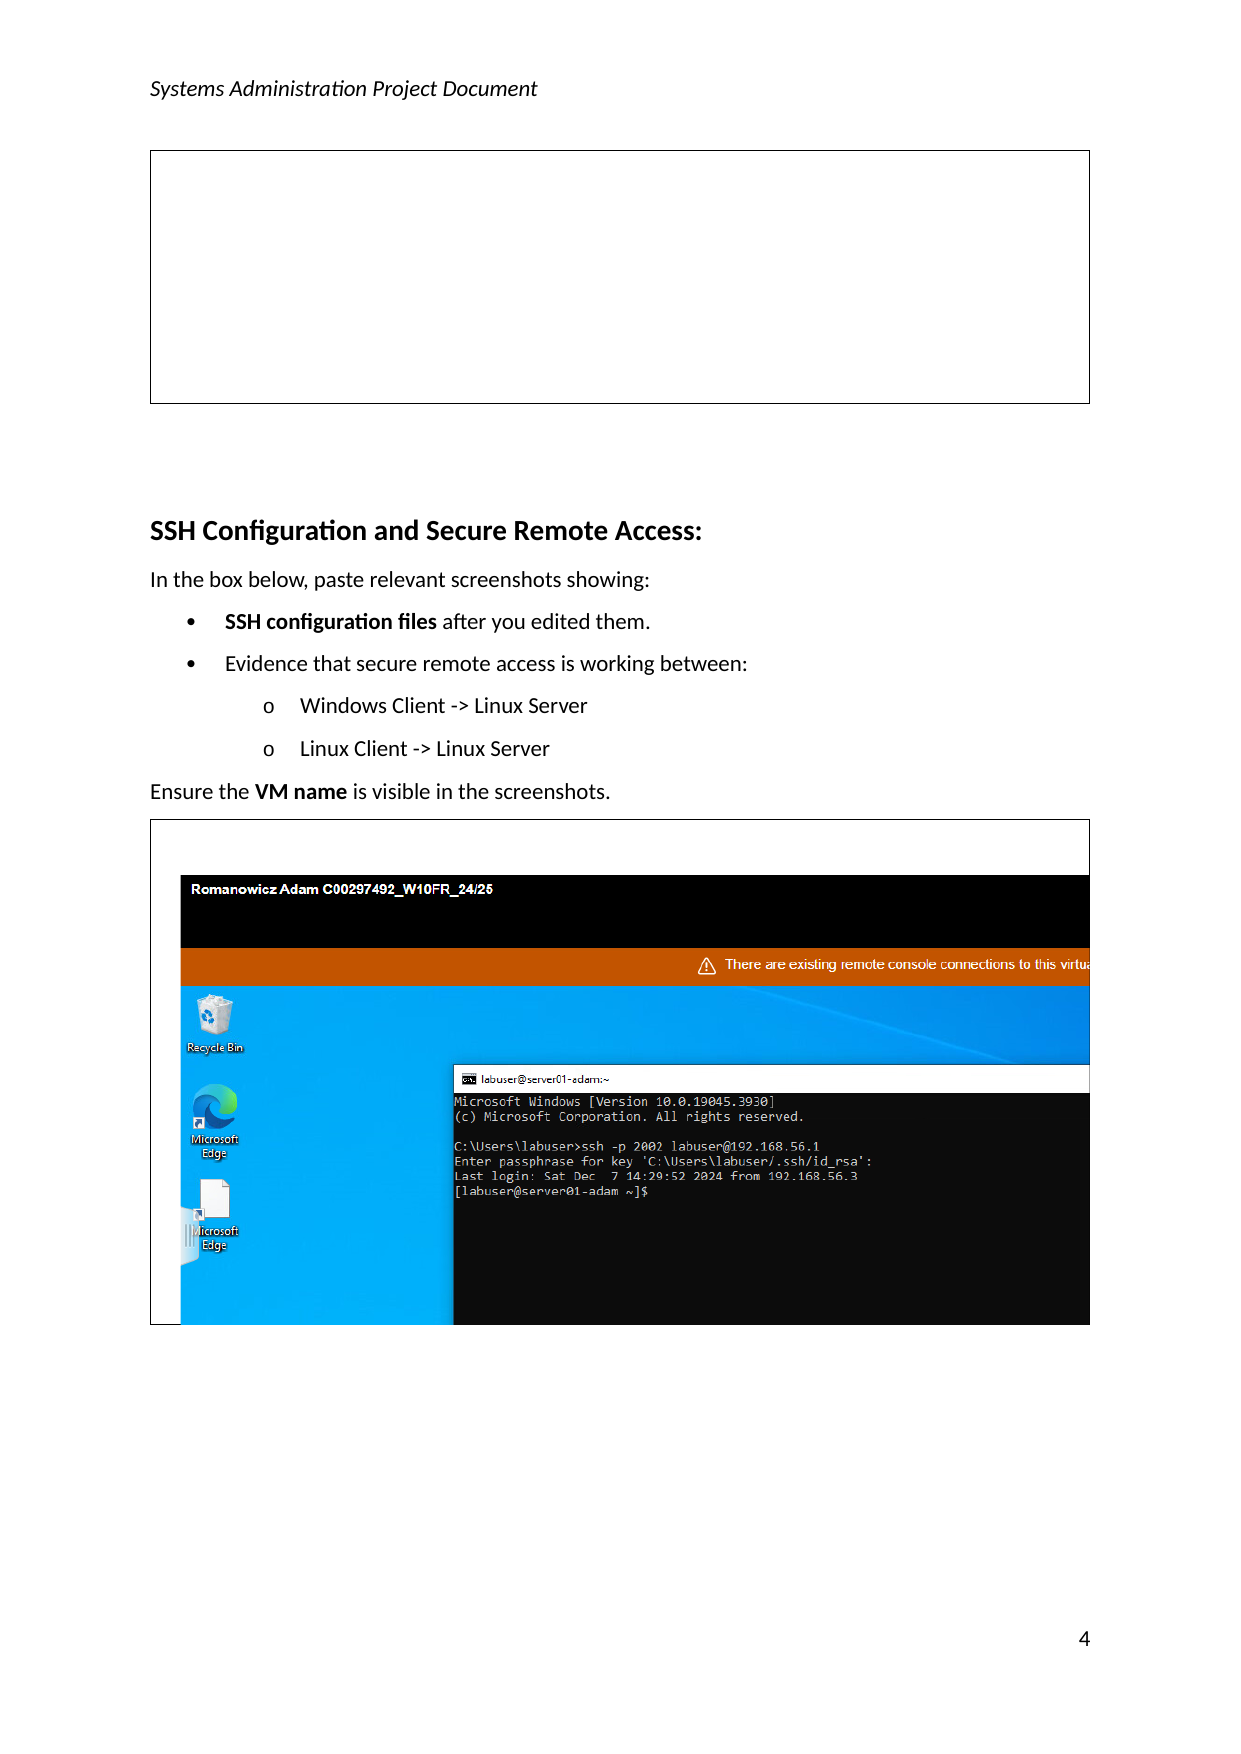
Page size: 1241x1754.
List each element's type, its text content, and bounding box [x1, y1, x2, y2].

list SSH configuration files after you edited them. [187, 607, 1090, 635]
text Ensure the VM name is visible in the screenshots. [150, 777, 1090, 805]
text In the box below, paste relevant screenshots showing: [150, 565, 1090, 593]
list Linux Client -> Linux Server [262, 734, 1090, 762]
list Evidence that secure remote access is working between: [187, 649, 1090, 677]
list Windows Client -> Linux Server [262, 691, 1090, 720]
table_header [151, 820, 1089, 1324]
table_header [151, 151, 1089, 403]
text SSH Configuration and Secure Remote Access: [150, 512, 1090, 547]
